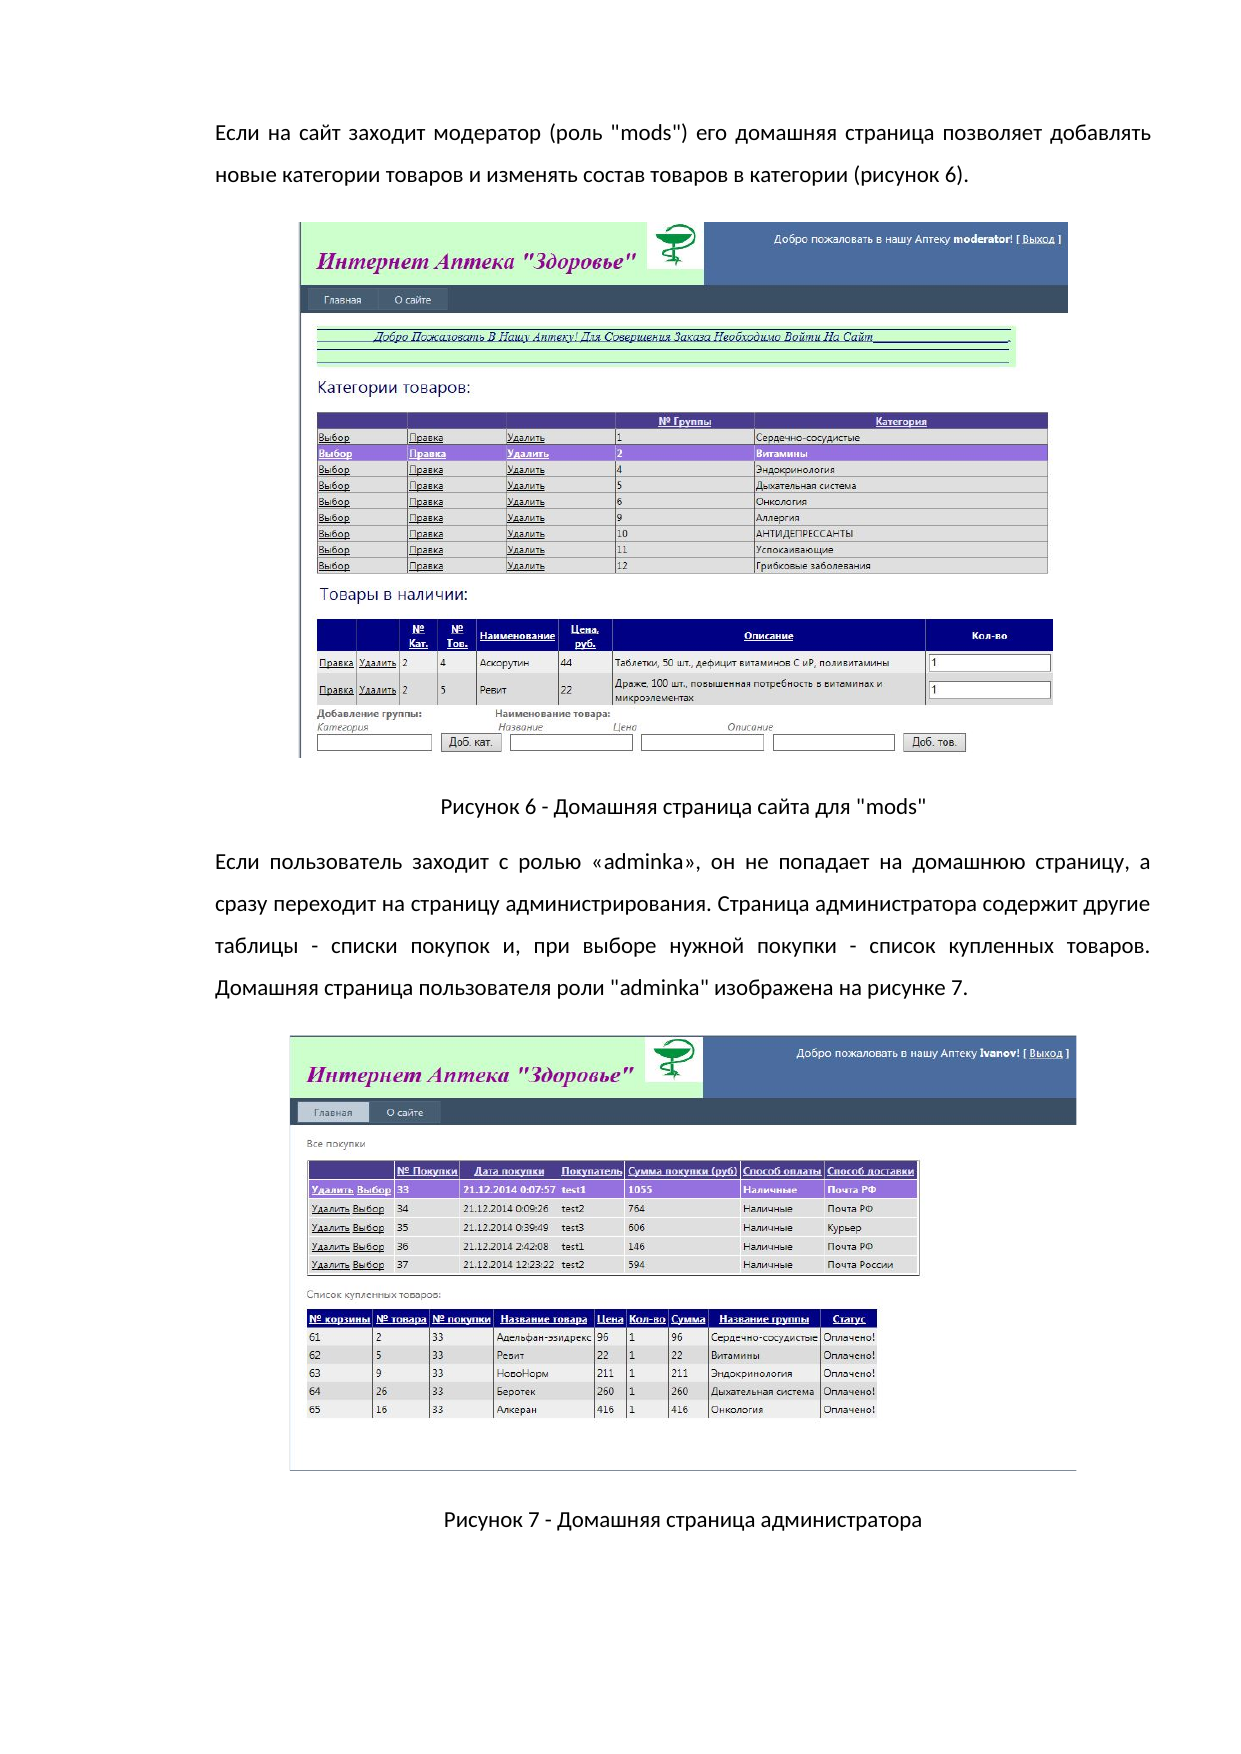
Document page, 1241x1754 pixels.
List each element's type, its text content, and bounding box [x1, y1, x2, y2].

text Если на сайт заходит модератор (роль "mods") его домашняя страница позволяет добавлять новые категории товаров и изменять состав товаров в категории (рисунок 6). [215, 118, 1152, 188]
picture [289, 1035, 1077, 1471]
text Если пользователь заходит с ролью «adminka», он не попадает на домашнюю страницу, а сразу переходит на страницу администрирования. Страница администратора содержит другие таблицы - списки покупок и, при выборе нужной покупки - список купленных товаров. Домашняя страница пользователя роли "adminka" изображена на рисунке 7. [215, 847, 1152, 1001]
text Рисунок 6 - Домашняя страница сайта для "mods" [215, 792, 1152, 821]
picture [298, 222, 1068, 758]
text Рисунок 7 - Домашняя страница администратора [215, 1505, 1152, 1533]
